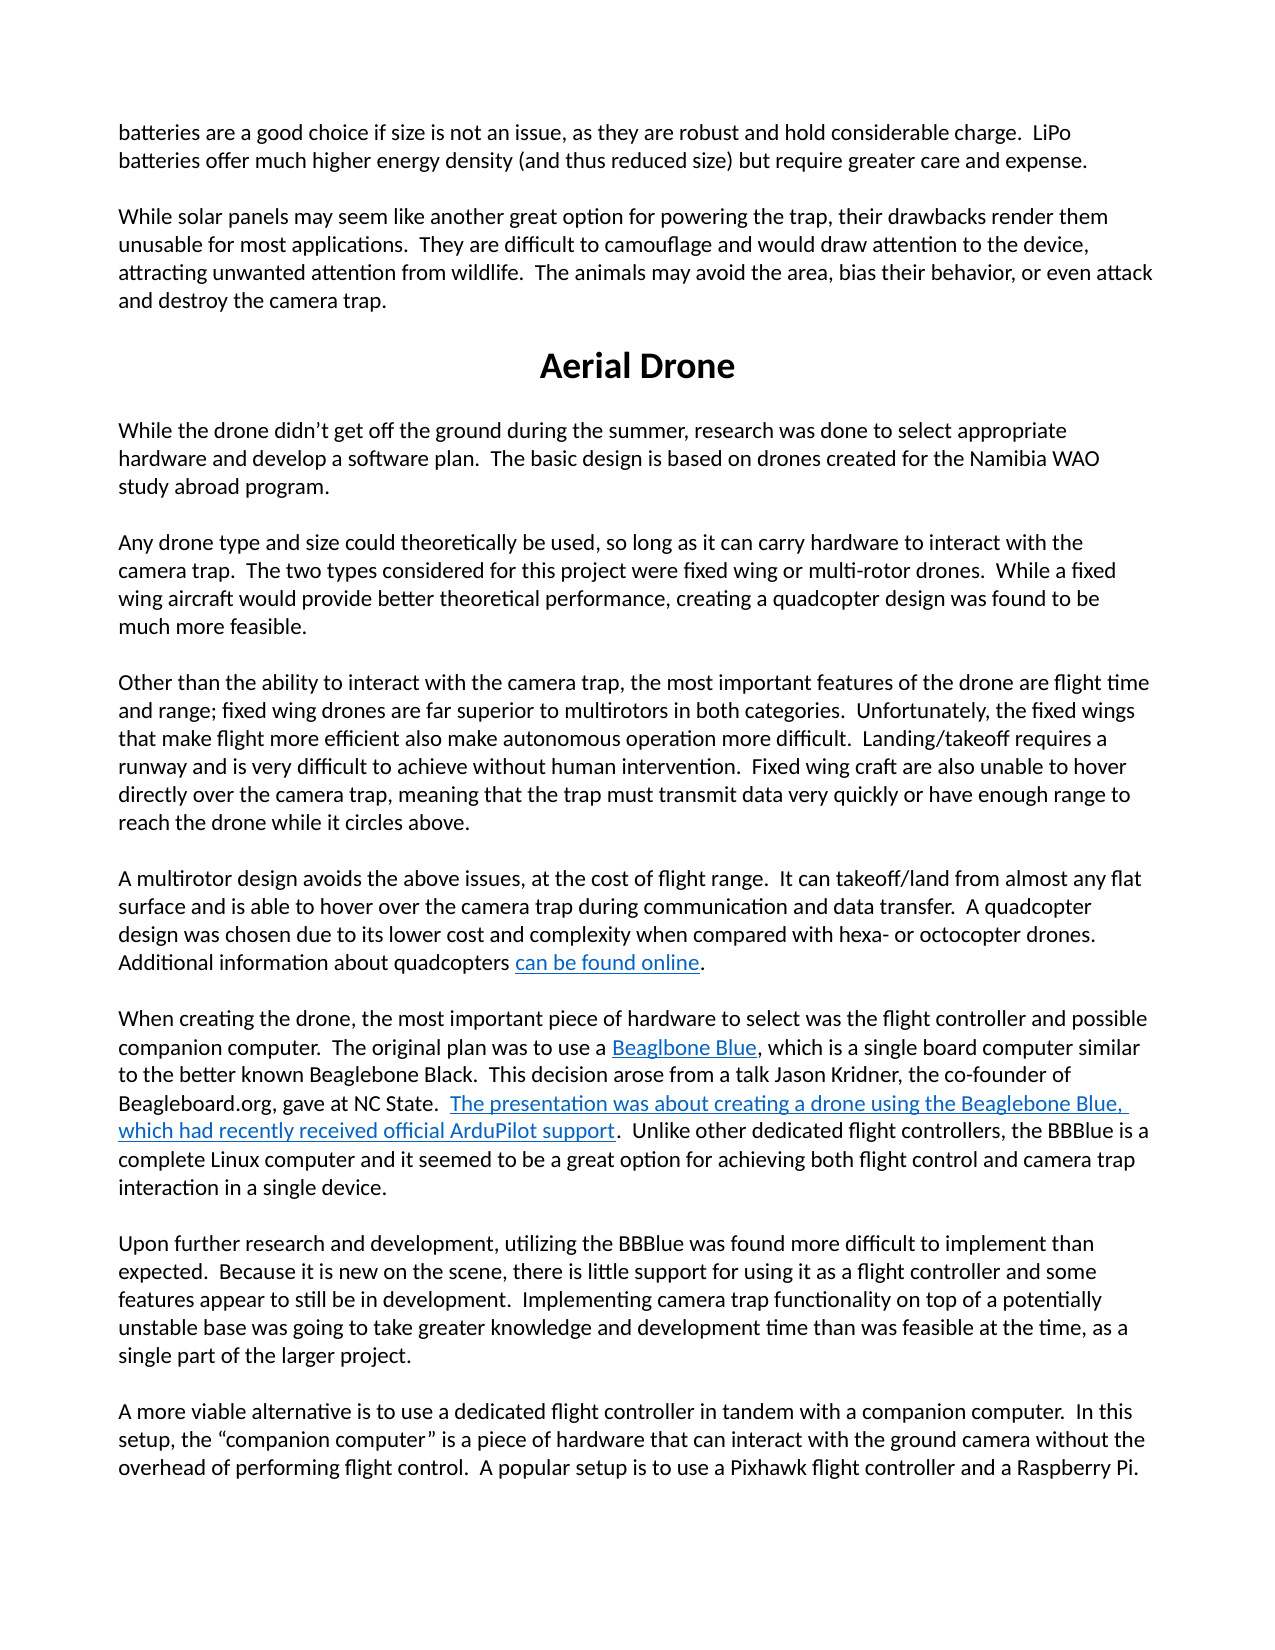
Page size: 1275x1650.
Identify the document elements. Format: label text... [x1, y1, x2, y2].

text Aerial Drone [118, 342, 1157, 388]
text Any drone type and size could theoretically be used, so long as it can carry hardware to interact with the camera trap. The two types considered for this project were fixed wing or multi-rotor drones. While a fixed wing aircraft would provide better theoretical performance, creating a quadcopter design was found to be much more feasible. [118, 528, 1157, 640]
text While the drone didn’t get off the ground during the summer, research was done to select appropriate hardware and develop a software plan. The basic design is based on drones created for the Namibia WAO study abroad program. [118, 416, 1157, 500]
text Upon further research and development, utilizing the BBBlue was found more difficult to implement than expected. Because it is new on the scene, there is little support for using it as a flight controller and some features appear to still be in development. Implementing camera trap functionality on top of a potentially unstable base was going to take greater knowledge and development time than was feasible at the time, as a single part of the larger project. [118, 1229, 1157, 1369]
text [118, 1397, 1157, 1481]
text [118, 118, 1157, 174]
text When creating the drone, the most important piece of hardware to select was the flight controller and possible companion computer. The original plan was to use a Beaglbone Blue, which is a single board computer similar to the better known Beaglebone Black. This decision arose from a talk Jason Kridner, the co-founder of Beagleboard.org, gave at NC State. The presentation was about creating a drone using the Beaglebone Blue, which had recently received official ArduPilot support. Unlike other dedicated flight controllers, the BBBlue is a complete Linux computer and it seemed to be a great option for achieving both flight control and camera trap interaction in a single device. [118, 1004, 1157, 1201]
text A multirotor design avoids the above issues, at the cost of flight range. It can takeoff/land from almost any flat surface and is able to hover over the camera trap during communication and data transfer. A quadcopter design was chosen due to its lower cost and complexity when compared with hexa- or octocopter drones. Additional information about quadcopters can be found online. [118, 864, 1157, 977]
text Other than the ability to interact with the camera trap, the most important features of the drone are flight time and range; fixed wing drones are far superior to multirotors in both categories. Unfortunately, the fixed wings that make flight more efficient also make autonomous operation more difficult. Landing/takeoff requires a runway and is very difficult to achieve without human intervention. Fixed wing craft are also unable to hover directly over the camera trap, meaning that the trap must transmit data very quickly or have enough range to reach the drone while it circles above. [118, 668, 1157, 836]
text While solar panels may seem like another great option for powering the trap, their drawbacks render them unusable for most applications. They are difficult to camouflage and would draw attention to the device, attracting unwanted attention from wildlife. The animals may avoid the area, bias their behavior, or even attack and destroy the camera trap. [118, 202, 1157, 314]
